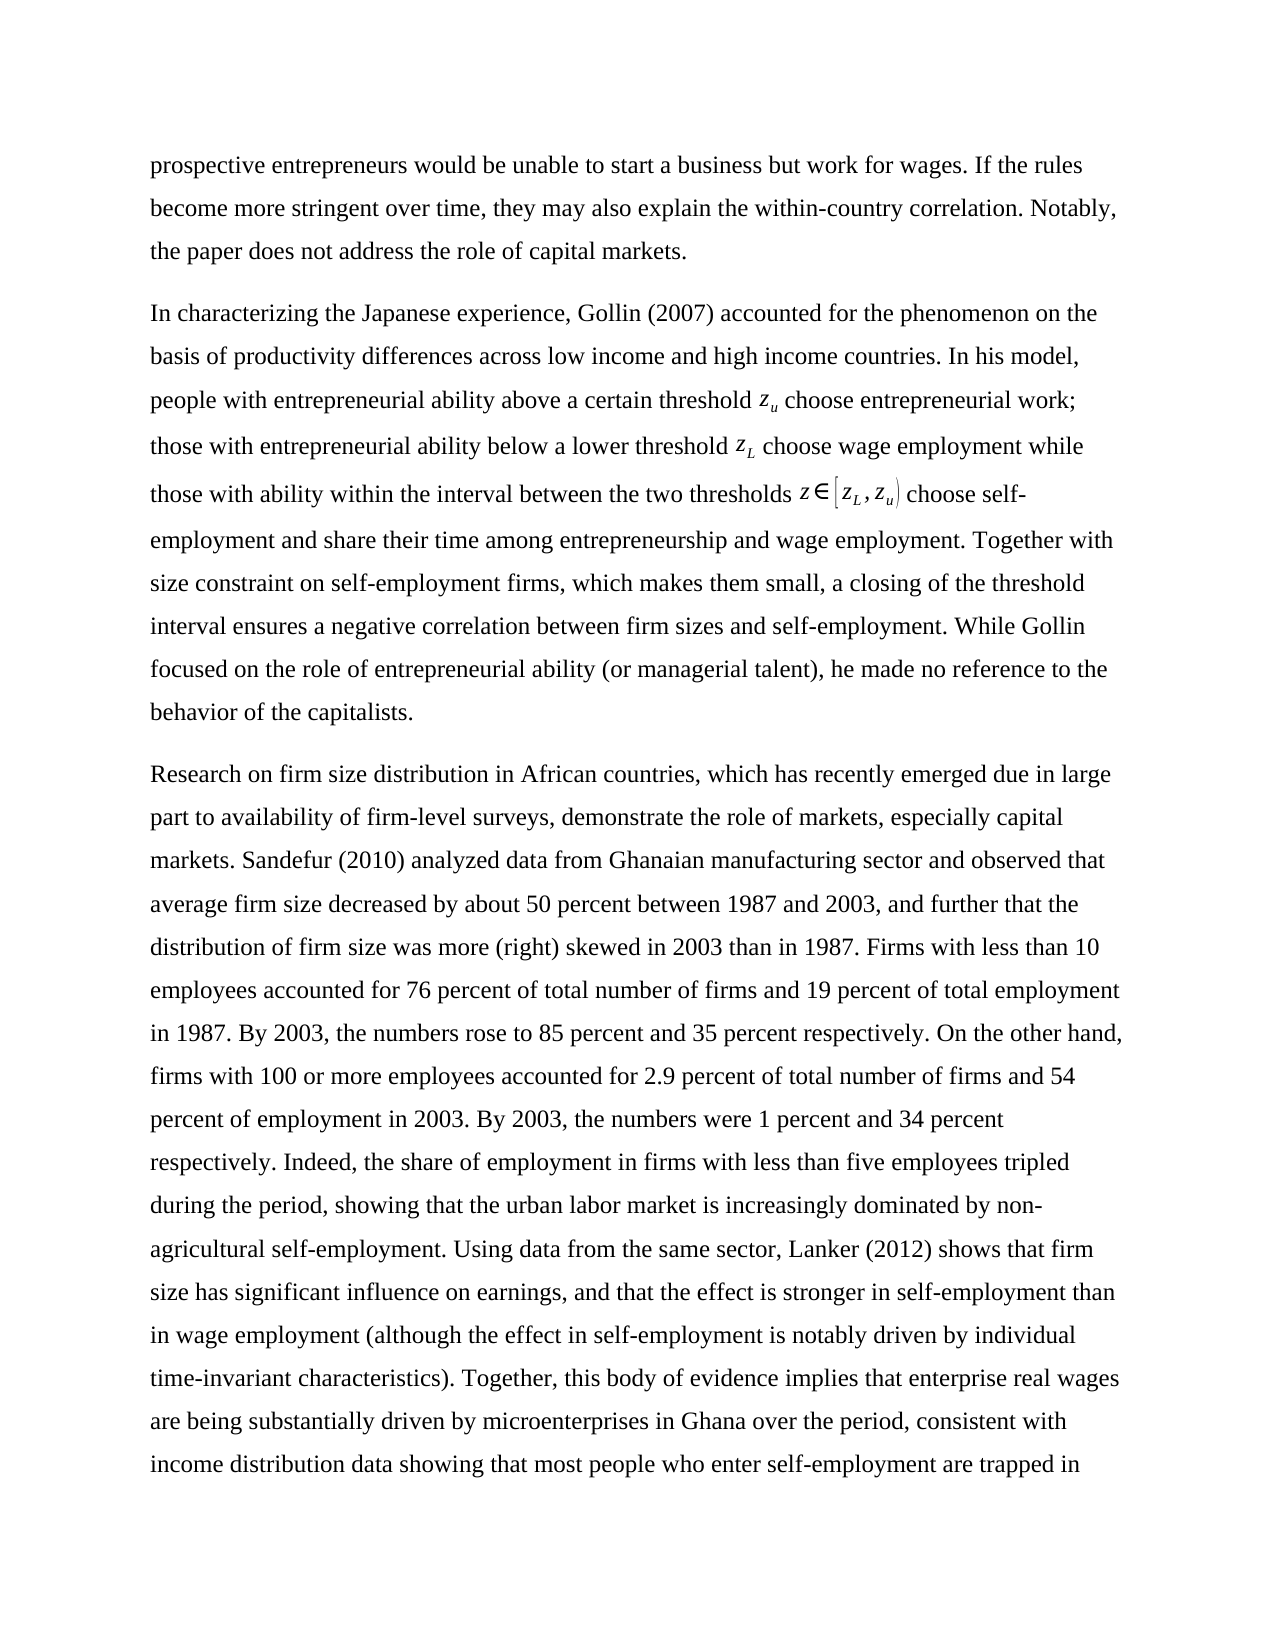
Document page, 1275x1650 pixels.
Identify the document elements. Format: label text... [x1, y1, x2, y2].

text In characterizing the Japanese experience, Gollin (2007) accounted for the phenomenon on the basis of productivity differences across low income and high income countries. In his model, people with entrepreneurial ability above a certain threshold choose entrepreneurial work; those with entrepreneurial ability below a lower threshold choose wage employment while those with ability within the interval between the two thresholds choose self-employment and share their time among entrepreneurship and wage employment. Together with size constraint on self-employment firms, which makes them small, a closing of the threshold interval ensures a negative correlation between firm sizes and self-employment. While Gollin focused on the role of entrepreneurial ability (or managerial talent), he made no reference to the behavior of the capitalists. [150, 298, 1125, 726]
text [150, 759, 1125, 1478]
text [150, 150, 1125, 265]
